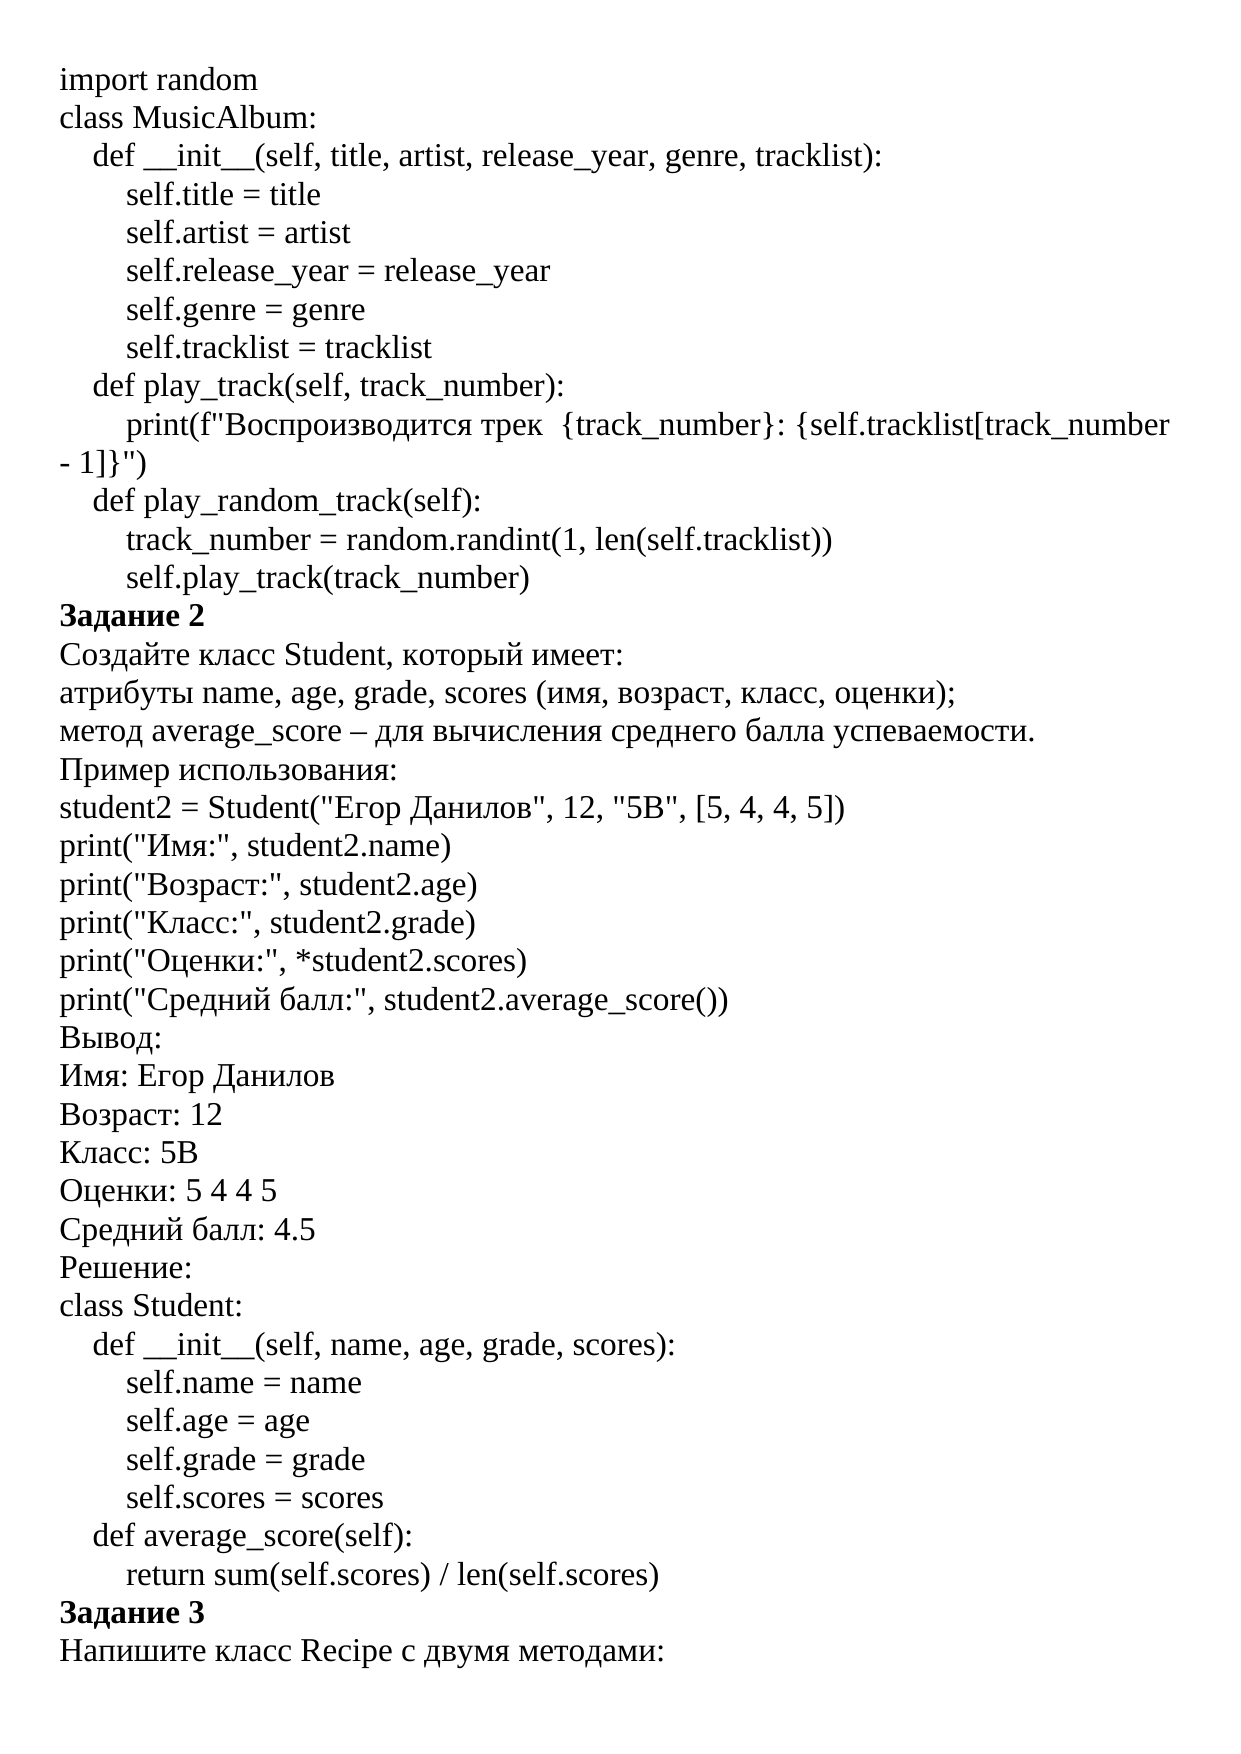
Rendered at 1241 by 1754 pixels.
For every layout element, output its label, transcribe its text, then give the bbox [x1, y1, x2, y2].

text self.name = name [59, 1362, 1181, 1401]
text print("Имя:", student2.name) [59, 826, 1181, 864]
text print("Оценки:", *student2.scores) [59, 941, 1181, 979]
text return sum(self.scores) / len(self.scores) [59, 1554, 1181, 1592]
text Возраст: 12 [59, 1094, 1181, 1132]
text def average_score(self): [59, 1516, 1181, 1554]
text import random [59, 59, 1181, 97]
text def __init__(self, name, age, grade, scores): [59, 1324, 1181, 1362]
text track_number = random.randint(1, len(self.tracklist)) [59, 519, 1181, 557]
text Пример использования: [59, 749, 1181, 787]
text self.age = age [59, 1401, 1181, 1439]
text self.scores = scores [59, 1477, 1181, 1516]
text self.play_track(track_number) [59, 557, 1181, 596]
text class Student: [59, 1286, 1181, 1324]
text def play_track(self, track_number): [59, 366, 1181, 404]
text Класс: 5B [59, 1132, 1181, 1171]
text class MusicAlbum: [59, 97, 1181, 136]
text Имя: Егор Данилов [59, 1056, 1181, 1094]
text self.genre = genre [59, 289, 1181, 327]
text Средний балл: 4.5 [59, 1209, 1181, 1247]
text Напишите класс Recipe с двумя методами: [59, 1631, 1181, 1669]
text self.tracklist = tracklist [59, 327, 1181, 366]
text def __init__(self, title, artist, release_year, genre, tracklist): [59, 136, 1181, 174]
text print("Возраст:", student2.age) [59, 864, 1181, 902]
text student2 = Student("Егор Данилов", 12, "5B", [5, 4, 4, 5]) [59, 787, 1181, 826]
text self.grade = grade [59, 1439, 1181, 1477]
text print(f"Воспроизводится трек {track_number}: {self.tracklist[track_number - 1]}") [59, 404, 1181, 481]
text print("Средний балл:", student2.average_score()) [59, 979, 1181, 1017]
text Решение: [59, 1247, 1181, 1286]
text атрибуты name, age, grade, scores (имя, возраст, класс, оценки); [59, 672, 1181, 711]
text self.title = title [59, 174, 1181, 212]
text print("Класс:", student2.grade) [59, 902, 1181, 941]
text метод average_score – для вычисления среднего балла успеваемости. [59, 711, 1181, 749]
text def play_random_track(self): [59, 481, 1181, 519]
text Вывод: [59, 1017, 1181, 1056]
text self.artist = artist [59, 212, 1181, 251]
text Создайте класс Student, который имеет: [59, 634, 1181, 672]
text Задание 2 [59, 596, 1181, 634]
text self.release_year = release_year [59, 251, 1181, 289]
text Оценки: 5 4 4 5 [59, 1171, 1181, 1209]
text Задание 3 [59, 1592, 1181, 1631]
